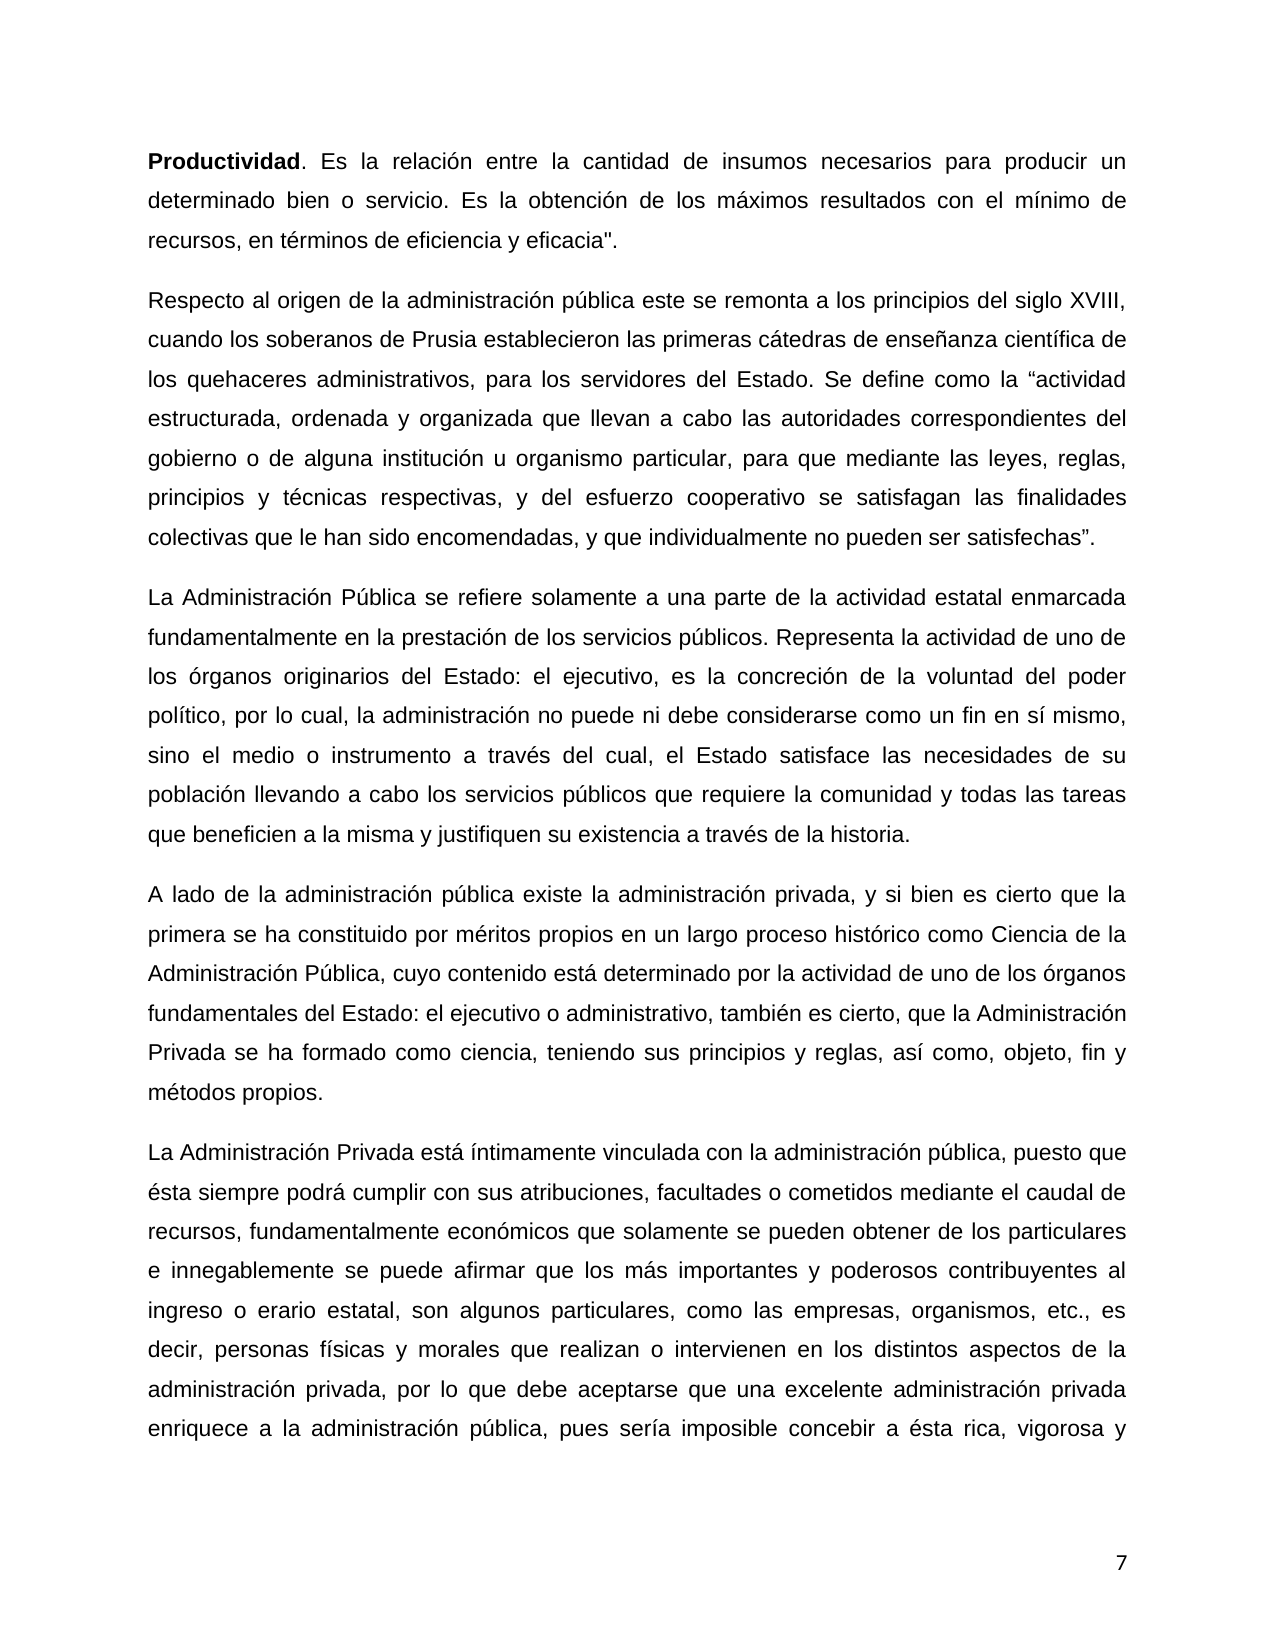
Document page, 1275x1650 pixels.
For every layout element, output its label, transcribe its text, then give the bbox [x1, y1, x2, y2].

text Productividad. Es la relación entre la cantidad de insumos necesarios para producir un determinado bien o servicio. Es la obtención de los máximos resultados con el mínimo de recursos, en términos de eficiencia y eficacia". [148, 148, 1127, 253]
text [148, 1139, 1127, 1442]
text Respecto al origen de la administración pública este se remonta a los principios del siglo XVIII, cuando los soberanos de Prusia establecieron las primeras cátedras de enseñanza científica de los quehaceres administrativos, para los servidores del Estado. Se define como la “actividad estructurada, ordenada y organizada que llevan a cabo las autoridades correspondientes del gobierno o de alguna institución u organismo particular, para que mediante las leyes, reglas, principios y técnicas respectivas, y del esfuerzo cooperativo se satisfagan las finalidades colectivas que le han sido encomendadas, y que individualmente no pueden ser satisfechas”. [148, 287, 1127, 550]
text La Administración Pública se refiere solamente a una parte de la actividad estatal enmarcada fundamentalmente en la prestación de los servicios públicos. Representa la actividad de uno de los órganos originarios del Estado: el ejecutivo, es la concreción de la voluntad del poder político, por lo cual, la administración no puede ni debe considerarse como un fin en sí mismo, sino el medio o instrumento a través del cual, el Estado satisface las necesidades de su población llevando a cabo los servicios públicos que requiere la comunidad y todas las tareas que beneficien a la misma y justifiquen su existencia a través de la historia. [148, 584, 1127, 847]
text A lado de la administración pública existe la administración privada, y si bien es cierto que la primera se ha constituido por méritos propios en un largo proceso histórico como Ciencia de la Administración Pública, cuyo contenido está determinado por la actividad de uno de los órganos fundamentales del Estado: el ejecutivo o administrativo, también es cierto, que la Administración Privada se ha formado como ciencia, teniendo sus principios y reglas, así como, objeto, fin y métodos propios. [148, 881, 1127, 1105]
